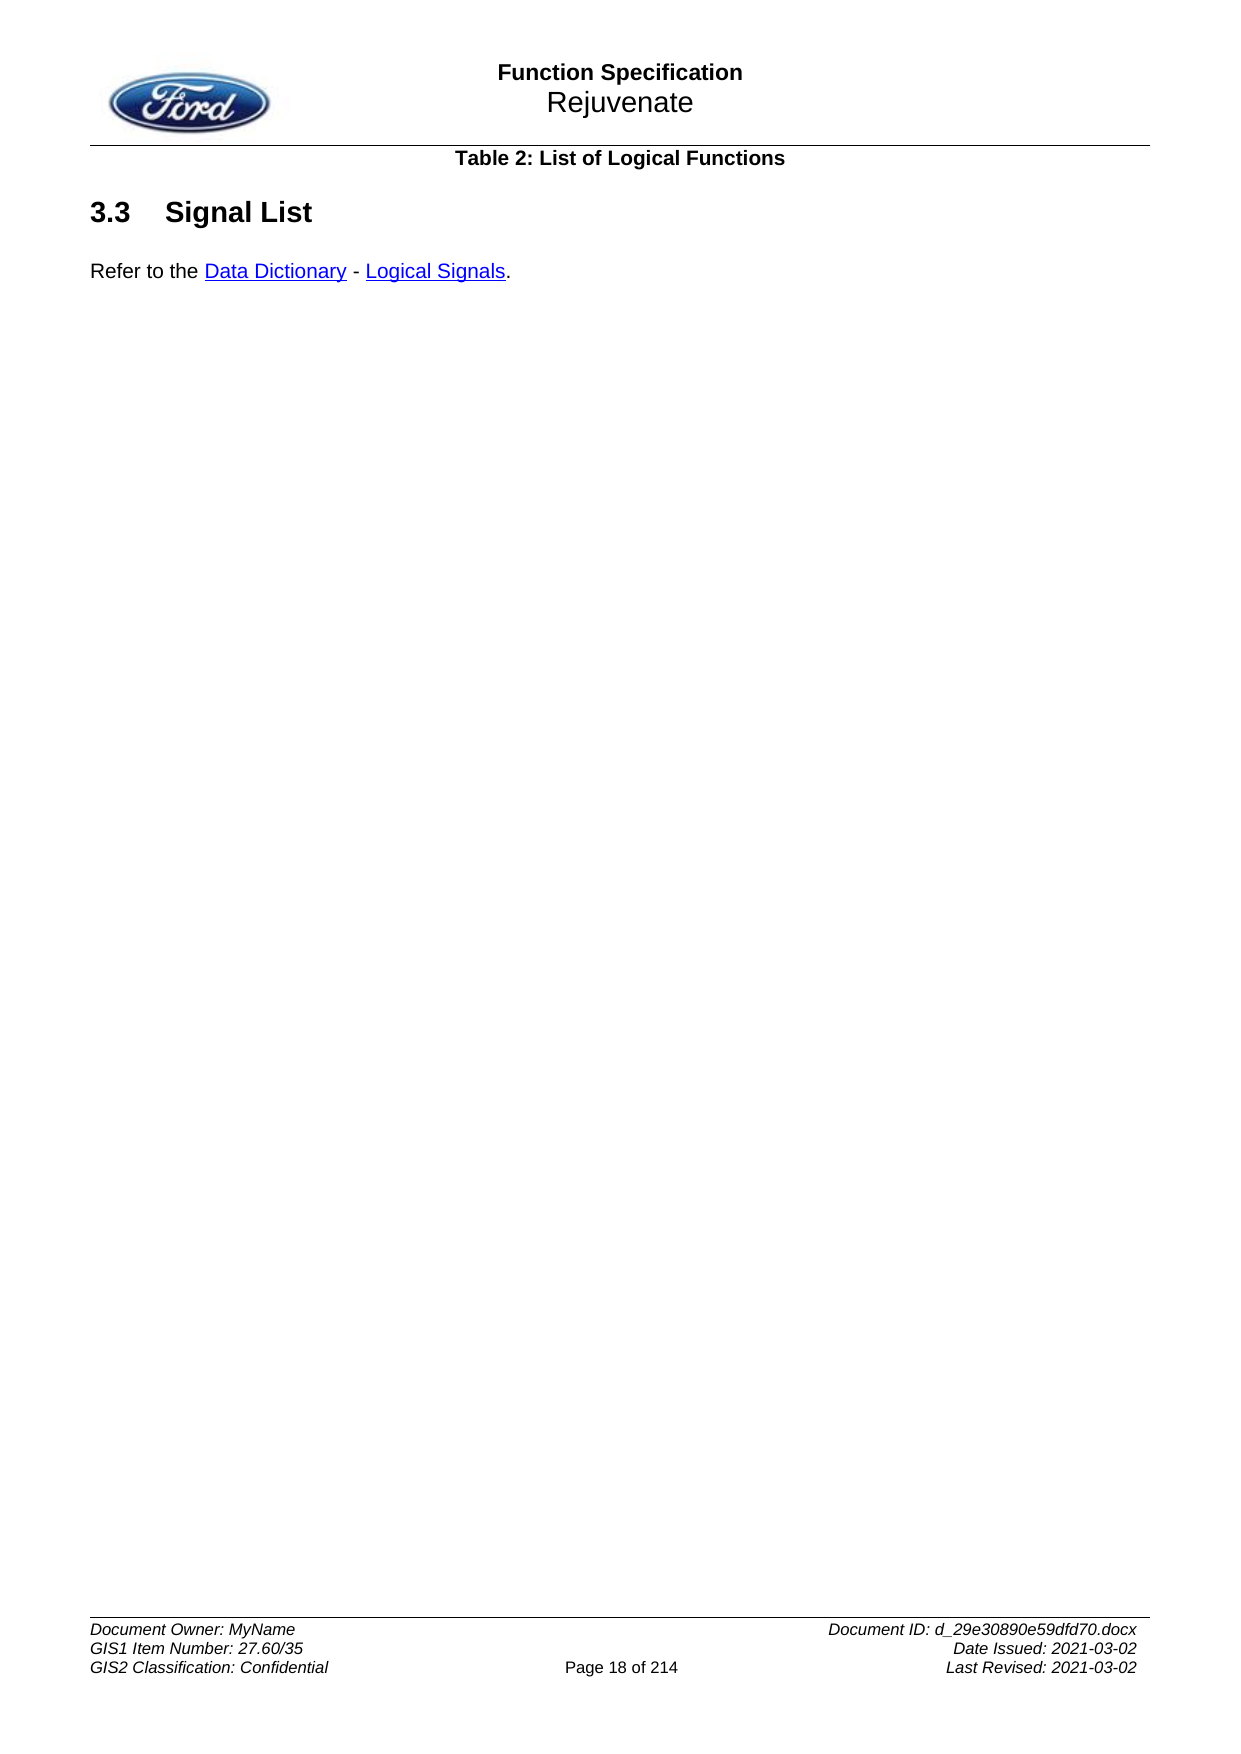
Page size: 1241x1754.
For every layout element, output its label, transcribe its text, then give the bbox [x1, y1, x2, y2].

text Table 2: List of Logical Functions [90, 146, 1150, 170]
picture [89, 53, 290, 154]
text Refer to the Data Dictionary - Logical Signals. [90, 259, 1150, 283]
subtitle Signal List [90, 195, 1150, 228]
